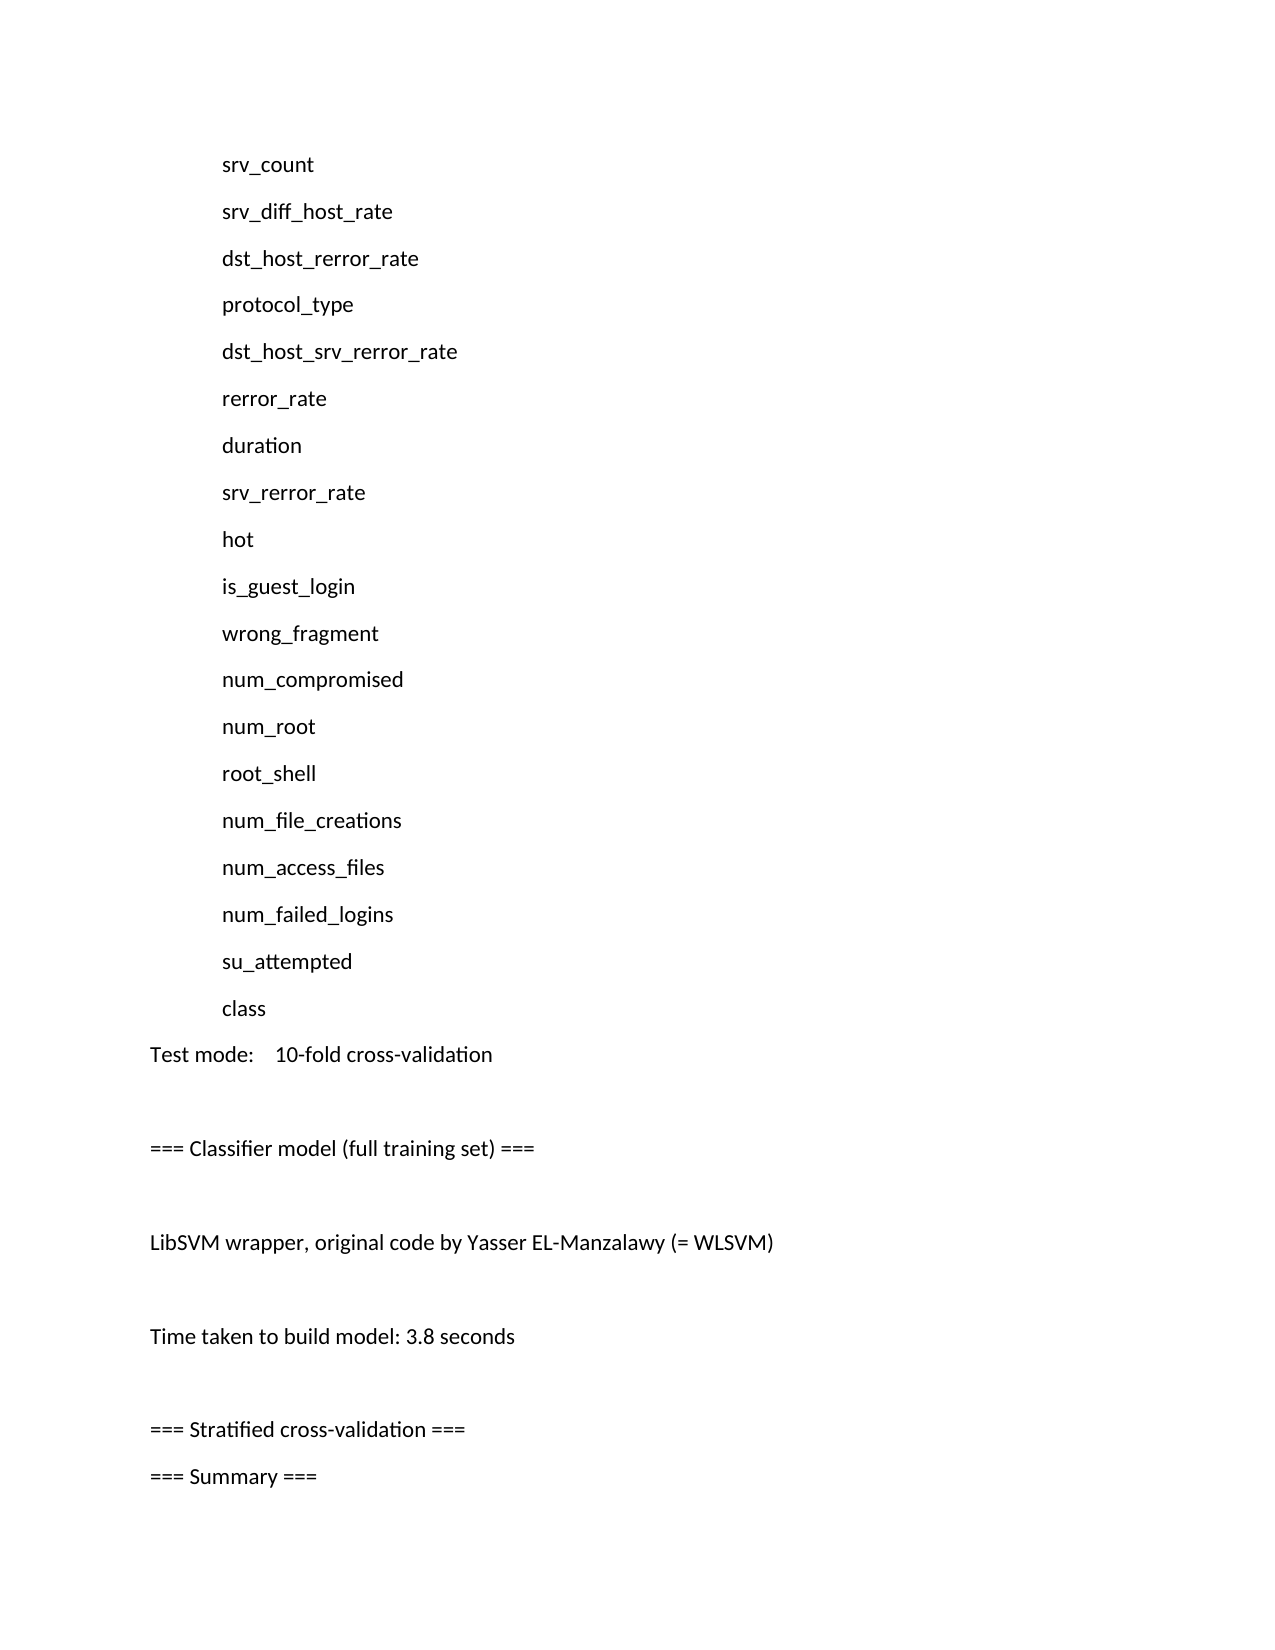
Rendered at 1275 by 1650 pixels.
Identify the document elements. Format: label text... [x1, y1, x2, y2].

text wrong_fragment [150, 619, 1125, 647]
text num_access_files [150, 853, 1125, 881]
text num_root [150, 712, 1125, 741]
text dst_host_srv_rerror_rate [150, 337, 1125, 366]
text rerror_rate [150, 384, 1125, 412]
text Test mode: 10-fold cross-validation [150, 1041, 1125, 1069]
text num_compromised [150, 666, 1125, 694]
text class [150, 994, 1125, 1022]
text duration [150, 431, 1125, 459]
text num_failed_logins [150, 900, 1125, 928]
text hot [150, 525, 1125, 553]
text is_guest_login [150, 572, 1125, 600]
text === Classifier model (full training set) === [150, 1134, 1125, 1162]
text srv_diff_host_rate [150, 197, 1125, 225]
text num_file_creations [150, 806, 1125, 834]
text Time taken to build model: 3.8 seconds [150, 1322, 1125, 1350]
text dst_host_rerror_rate [150, 244, 1125, 272]
text === Summary === [150, 1462, 1125, 1491]
text protocol_type [150, 291, 1125, 319]
text su_attempted [150, 947, 1125, 975]
text LibSVM wrapper, original code by Yasser EL-Manzalawy (= WLSVM) [150, 1228, 1125, 1256]
text root_shell [150, 759, 1125, 787]
text srv_count [150, 150, 1125, 178]
text === Stratified cross-validation === [150, 1416, 1125, 1444]
text srv_rerror_rate [150, 478, 1125, 506]
